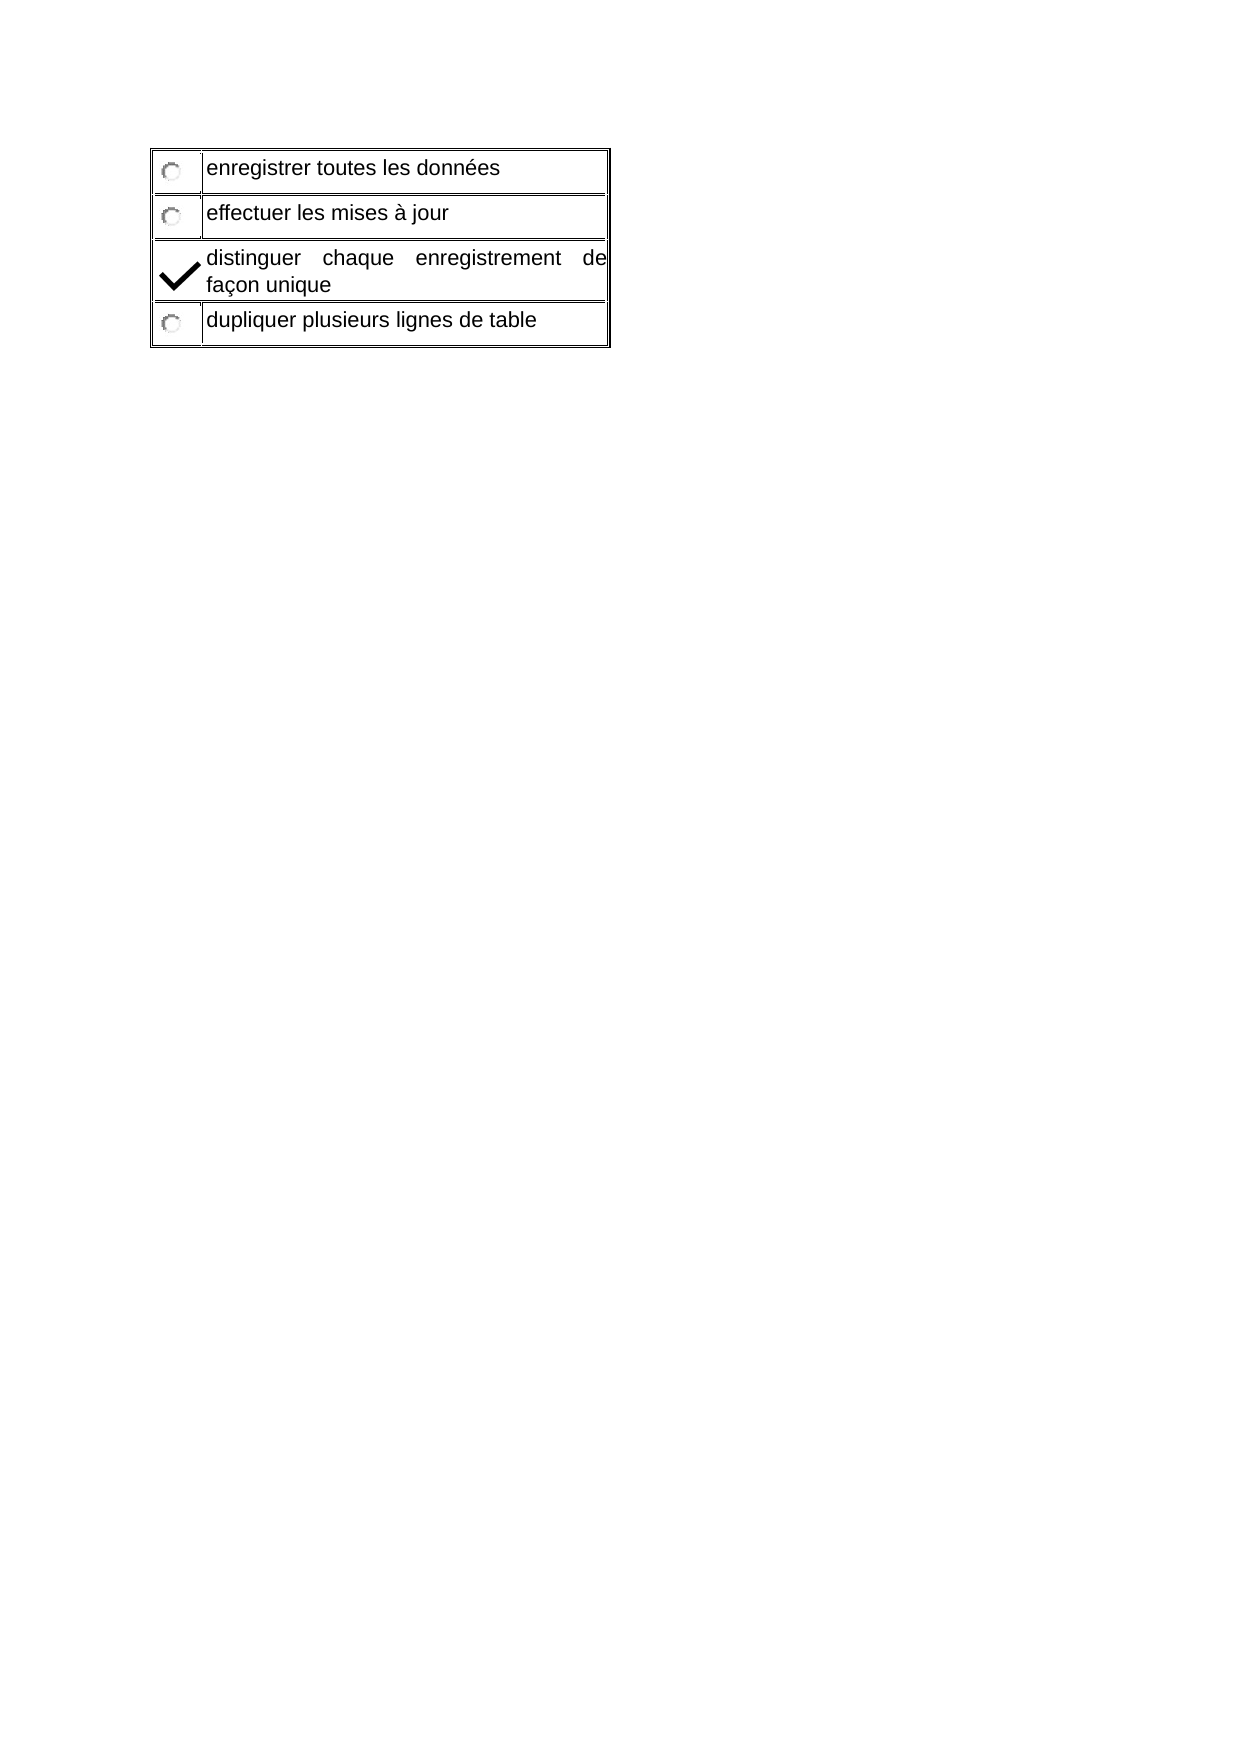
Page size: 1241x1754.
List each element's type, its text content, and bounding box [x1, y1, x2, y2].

picture [158, 255, 202, 298]
table_header [153, 149, 202, 193]
picture [158, 199, 202, 236]
table_cell dupliquer plusieurs lignes de table [202, 300, 607, 345]
picture [158, 306, 202, 343]
picture [158, 154, 202, 191]
table_cell [153, 193, 200, 238]
table_cell effectuer les mises à jour [203, 193, 607, 238]
table_cell [153, 300, 202, 345]
table_cell [152, 238, 202, 299]
table_header enregistrer toutes les données [202, 151, 607, 193]
table_cell distinguer chaque enregistrement de façon unique [202, 238, 609, 299]
